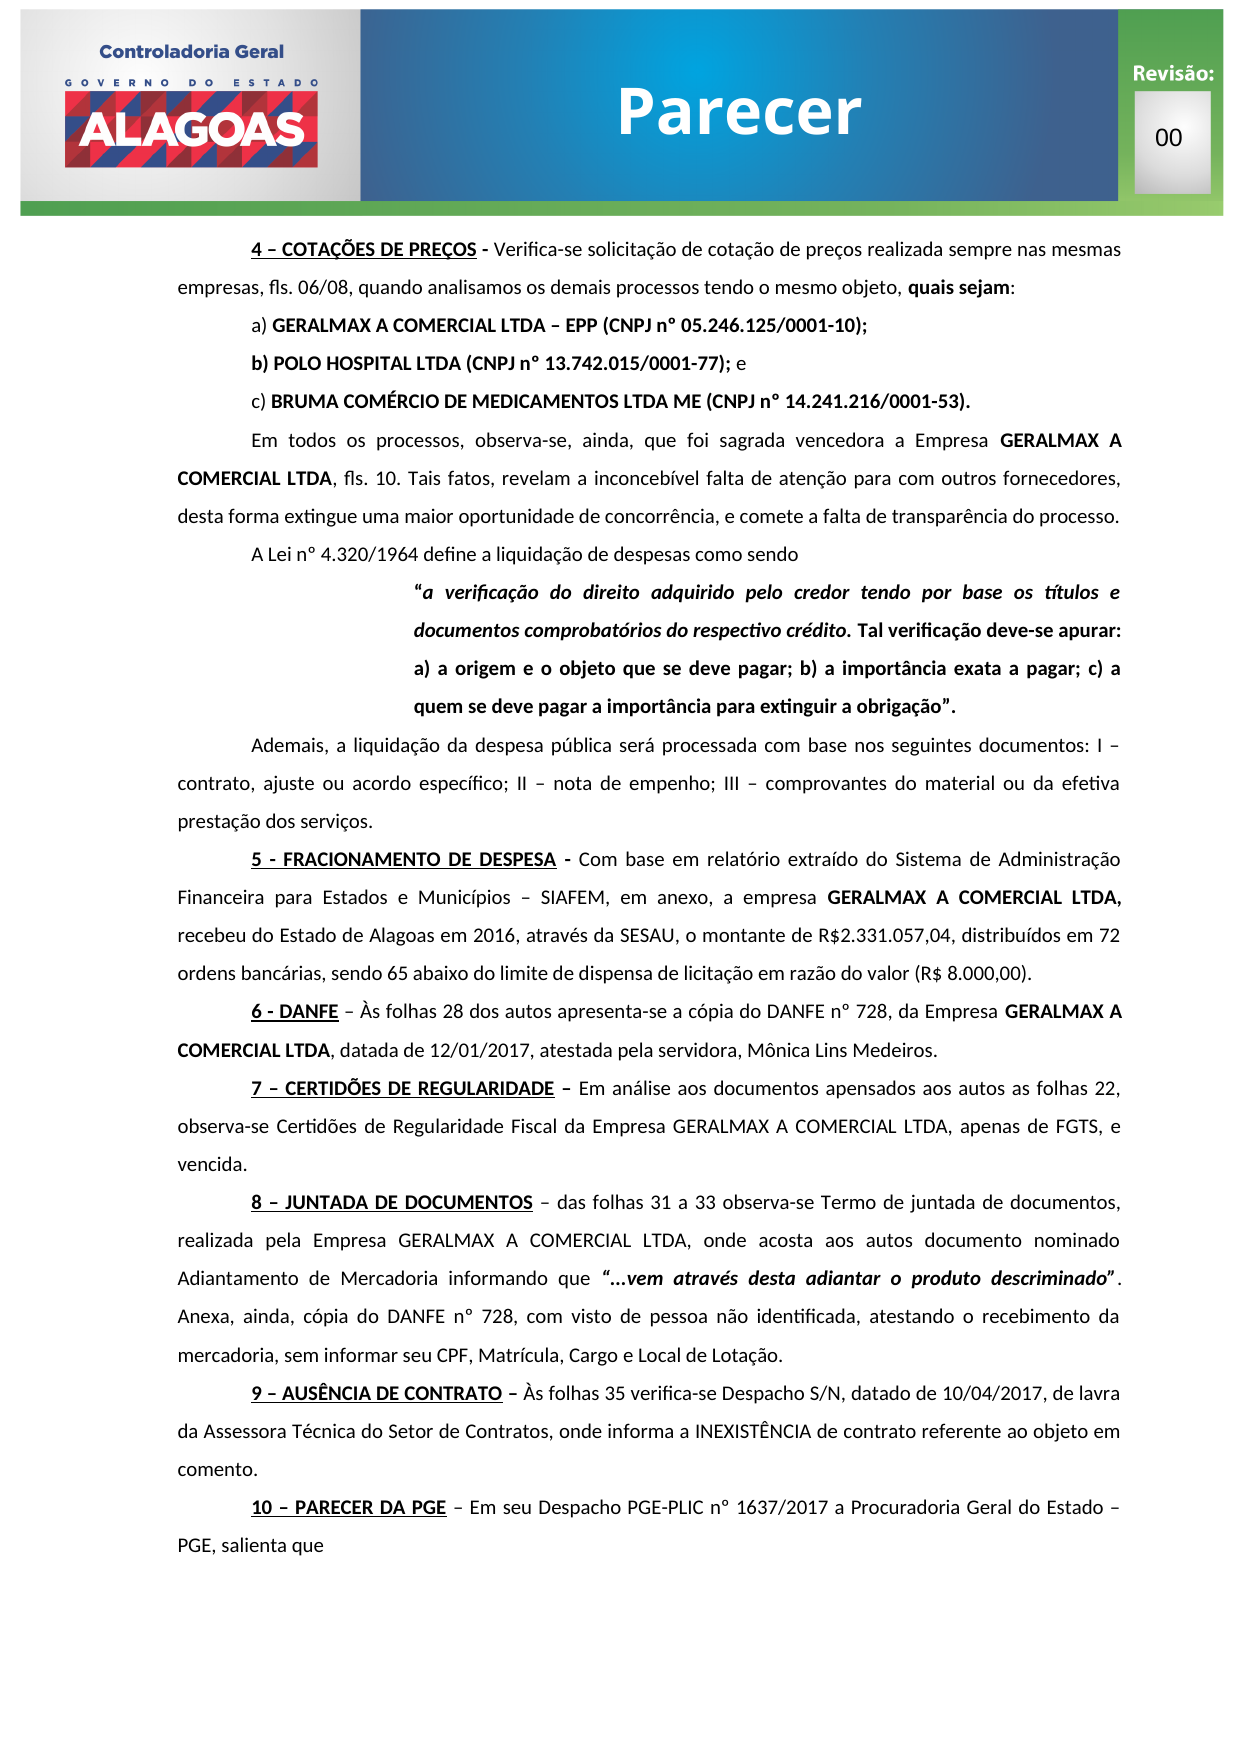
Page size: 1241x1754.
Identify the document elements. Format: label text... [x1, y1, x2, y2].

text b) POLO HOSPITAL LTDA (CNPJ nº 13.742.015/0001-77); e [251, 351, 1122, 376]
picture [20, 9, 1224, 216]
text c) BRUMA COMÉRCIO DE MEDICAMENTOS LTDA ME (CNPJ nº 14.241.216/0001-53). [251, 389, 1122, 414]
text “a verificação do direito adquirido pelo credor tendo por base os títulos e documentos comprobatórios do respectivo crédito. Tal verificação deve-se apurar: a) a origem e o objeto que se deve pagar; b) a importância exata a pagar; c) a quem se deve pagar a importância para extinguir a obrigação”. [413, 579, 1122, 719]
text Ademais, a liquidação da despesa pública será processada com base nos seguintes documentos: I – contrato, ajuste ou acordo específico; II – nota de empenho; III – comprovantes do material ou da efetiva prestação dos serviços. [177, 732, 1122, 833]
text A Lei nº 4.320/1964 define a liquidação de despesas como sendo [177, 541, 1122, 567]
text 8 – JUNTADA DE DOCUMENTOS – das folhas 31 a 33 observa-se Termo de juntada de documentos, realizada pela Empresa GERALMAX A COMERCIAL LTDA, onde acosta aos autos documento nominado Adiantamento de Mercadoria informando que “...vem através desta adiantar o produto descriminado”. Anexa, ainda, cópia do DANFE nº 728, com visto de pessoa não identificada, atestando o recebimento da mercadoria, sem informar seu CPF, Matrícula, Cargo e Local de Lotação. [177, 1189, 1122, 1367]
text 9 – AUSÊNCIA DE CONTRATO – Às folhas 35 verifica-se Despacho S/N, datado de 10/04/2017, de lavra da Assessora Técnica do Setor de Contratos, onde informa a INEXISTÊNCIA de contrato referente ao objeto em comento. [177, 1380, 1122, 1482]
text 10 – PARECER DA PGE – Em seu Despacho PGE-PLIC nº 1637/2017 a Procuradoria Geral do Estado – PGE, salienta que [177, 1494, 1122, 1558]
text 7 – CERTIDÕES DE REGULARIDADE – Em análise aos documentos apensados aos autos as folhas 22, observa-se Certidões de Regularidade Fiscal da Empresa GERALMAX A COMERCIAL LTDA, apenas de FGTS, e vencida. [177, 1075, 1122, 1177]
text 6 - DANFE – Às folhas 28 dos autos apresenta-se a cópia do DANFE nº 728, da Empresa GERALMAX A COMERCIAL LTDA, datada de 12/01/2017, atestada pela servidora, Mônica Lins Medeiros. [177, 999, 1122, 1062]
text Em todos os processos, observa-se, ainda, que foi sagrada vencedora a Empresa GERALMAX A COMERCIAL LTDA, fls. 10. Tais fatos, revelam a inconcebível falta de atenção para com outros fornecedores, desta forma extingue uma maior oportunidade de concorrência, e comete a falta de transparência do processo. [177, 427, 1122, 528]
text a) GERALMAX A COMERCIAL LTDA – EPP (CNPJ nº 05.246.125/0001-10); [251, 312, 1122, 338]
text 5 - FRACIONAMENTO DE DESPESA - Com base em relatório extraído do Sistema de Administração Financeira para Estados e Municípios – SIAFEM, em anexo, a empresa GERALMAX A COMERCIAL LTDA, recebeu do Estado de Alagoas em 2016, através da SESAU, o montante de R$2.331.057,04, distribuídos em 72 ordens bancárias, sendo 65 abaixo do limite de dispensa de licitação em razão do valor (R$ 8.000,00). [177, 846, 1122, 986]
text 4 – COTAÇÕES DE PREÇOS - Verifica-se solicitação de cotação de preços realizada sempre nas mesmas empresas, fls. 06/08, quando analisamos os demais processos tendo o mesmo objeto, quais sejam: [177, 236, 1122, 300]
